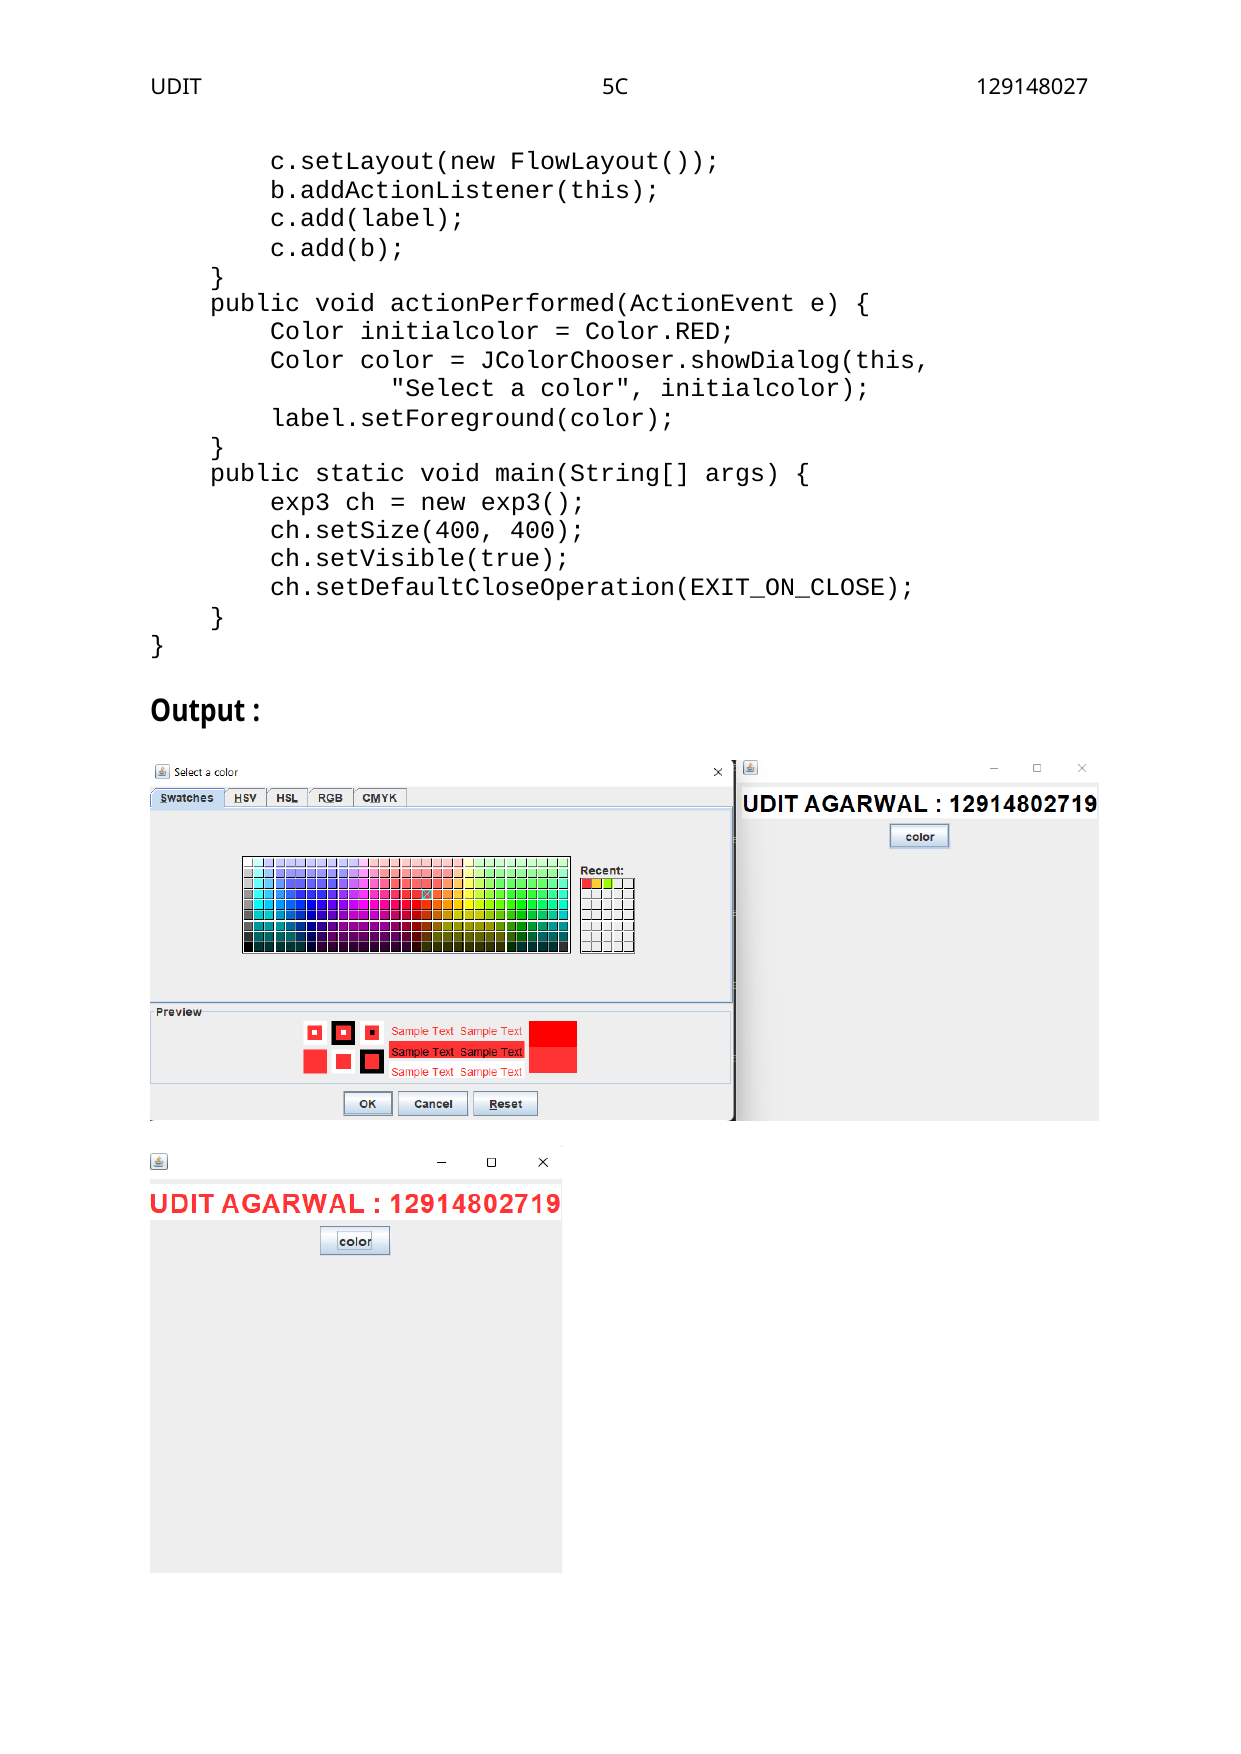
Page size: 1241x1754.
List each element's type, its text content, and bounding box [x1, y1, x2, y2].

text Color color = JColorChooser.showDialog(this, "Select a color", initialcolor); [270, 347, 932, 404]
text label.setForeground(color); [270, 404, 1211, 432]
text } [210, 603, 1211, 631]
text public void actionPerformed(ActionEvent e) { Color initialcolor = Color.RED; [210, 291, 872, 347]
text ch.setDefaultCloseOperation(EXIT_ON_CLOSE); [270, 574, 1211, 602]
picture [150, 1146, 563, 1573]
text c.setLayout(new FlowLayout()); b.addActionListener(this); c.add(label); [270, 149, 722, 234]
text Output : [150, 688, 1211, 731]
text } [210, 432, 1211, 461]
text } [150, 631, 1211, 659]
text public static void main(String[] args) { exp3 ch = new exp3(); ch.setSize(400, 400); ch.setVisible(true); [210, 461, 810, 574]
text } [210, 262, 1211, 291]
picture [150, 760, 1099, 1121]
text c.add(b); [270, 234, 1211, 262]
